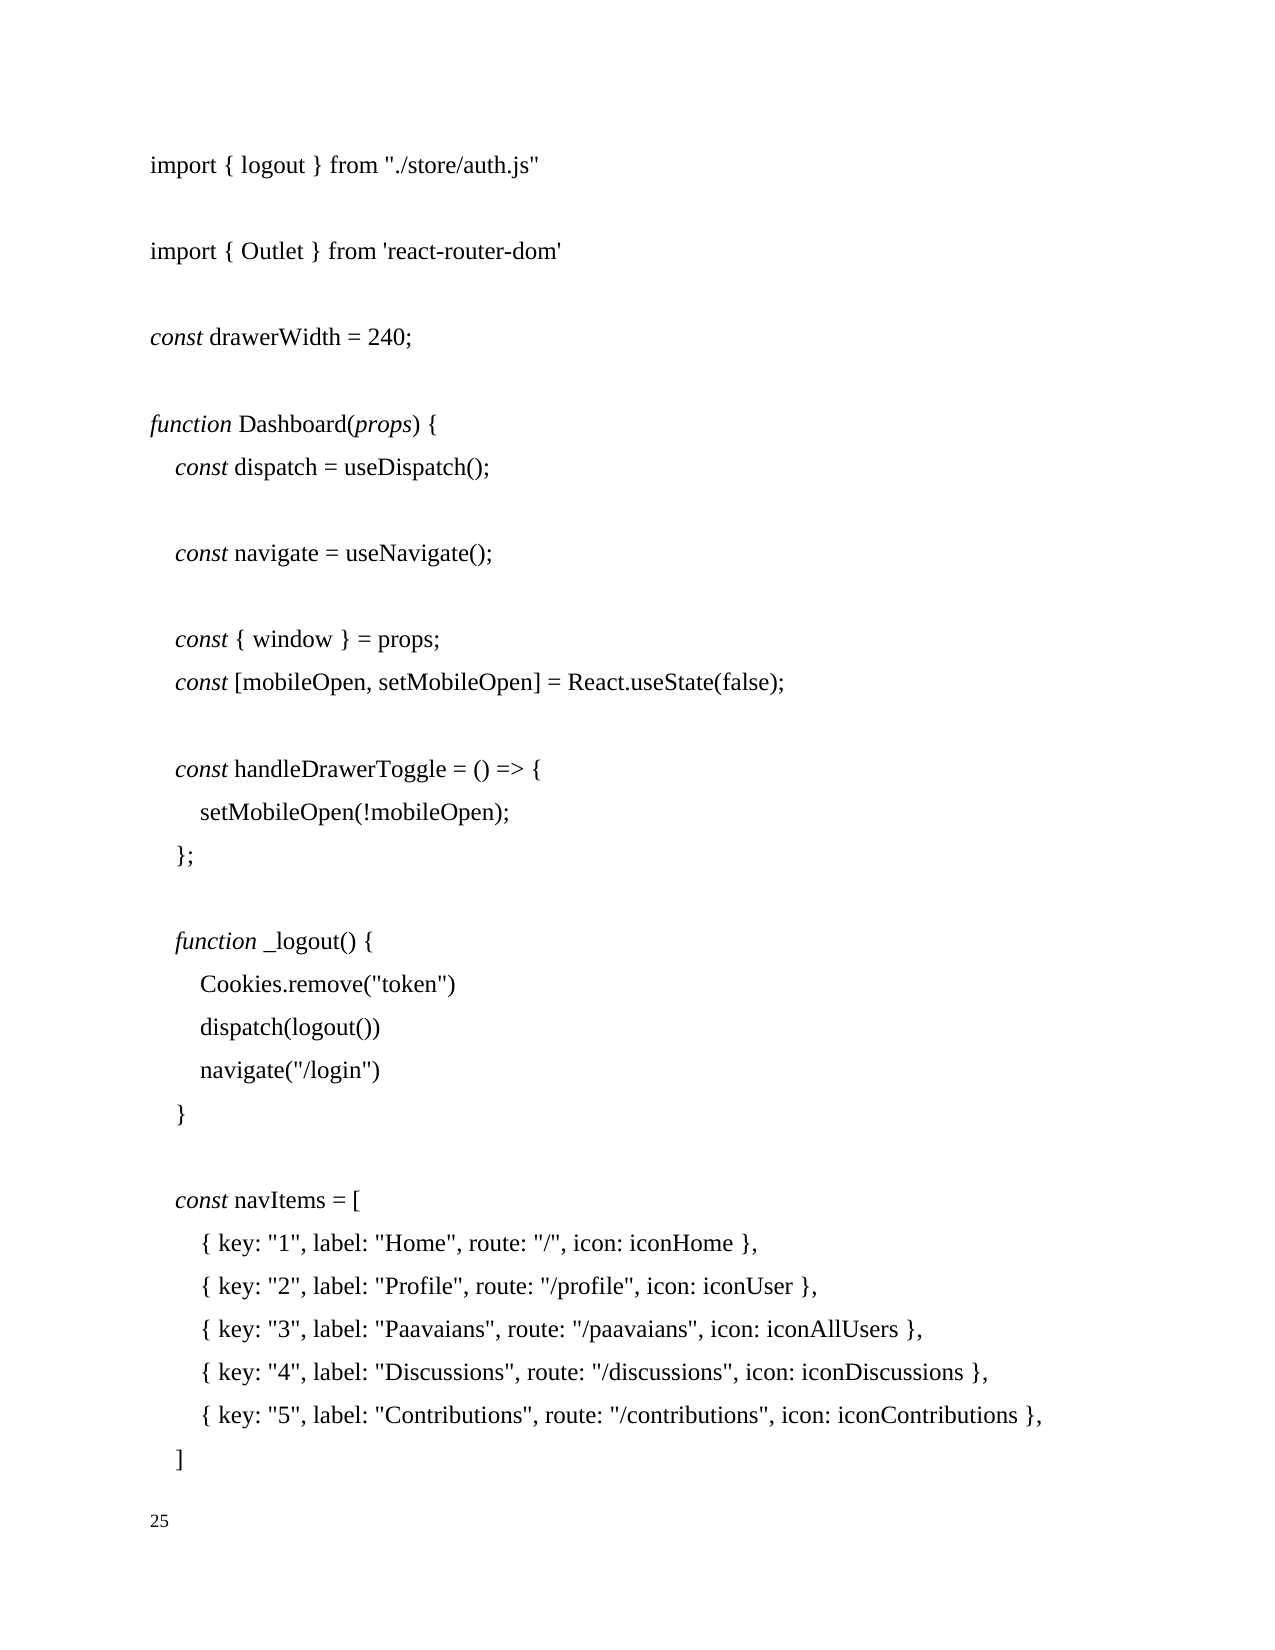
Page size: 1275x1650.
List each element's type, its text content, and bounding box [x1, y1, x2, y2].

text const handleDrawerToggle = () => { [150, 754, 1125, 782]
text } [150, 1099, 1125, 1127]
text dispatch(logout()) [150, 1012, 1125, 1041]
text const { window } = props; [150, 624, 1125, 653]
text const navItems = [ [150, 1185, 1125, 1214]
text const drawerWidth = 240; [150, 322, 1125, 351]
text import { logout } from "./store/auth.js" [150, 150, 1125, 179]
text const dispatch = useDispatch(); [150, 452, 1125, 481]
text function _logout() { [150, 926, 1125, 955]
text { key: "1", label: "Home", route: "/", icon: iconHome }, [150, 1228, 1125, 1257]
text const [mobileOpen, setMobileOpen] = React.useState(false); [150, 667, 1125, 696]
text }; [150, 840, 1125, 869]
text { key: "3", label: "Paavaians", route: "/paavaians", icon: iconAllUsers }, [150, 1314, 1125, 1343]
text navigate("/login") [150, 1056, 1125, 1084]
text { key: "5", label: "Contributions", route: "/contributions", icon: iconContributions }, [150, 1401, 1125, 1429]
text const navigate = useNavigate(); [150, 538, 1125, 567]
text setMobileOpen(!mobileOpen); [150, 797, 1125, 826]
text Cookies.remove("token") [150, 969, 1125, 998]
text { key: "4", label: "Discussions", route: "/discussions", icon: iconDiscussions }, [150, 1357, 1125, 1386]
text ] [150, 1444, 1125, 1472]
text function Dashboard(props) { [150, 409, 1125, 437]
text import { Outlet } from 'react-router-dom' [150, 236, 1125, 265]
text { key: "2", label: "Profile", route: "/profile", icon: iconUser }, [150, 1271, 1125, 1300]
